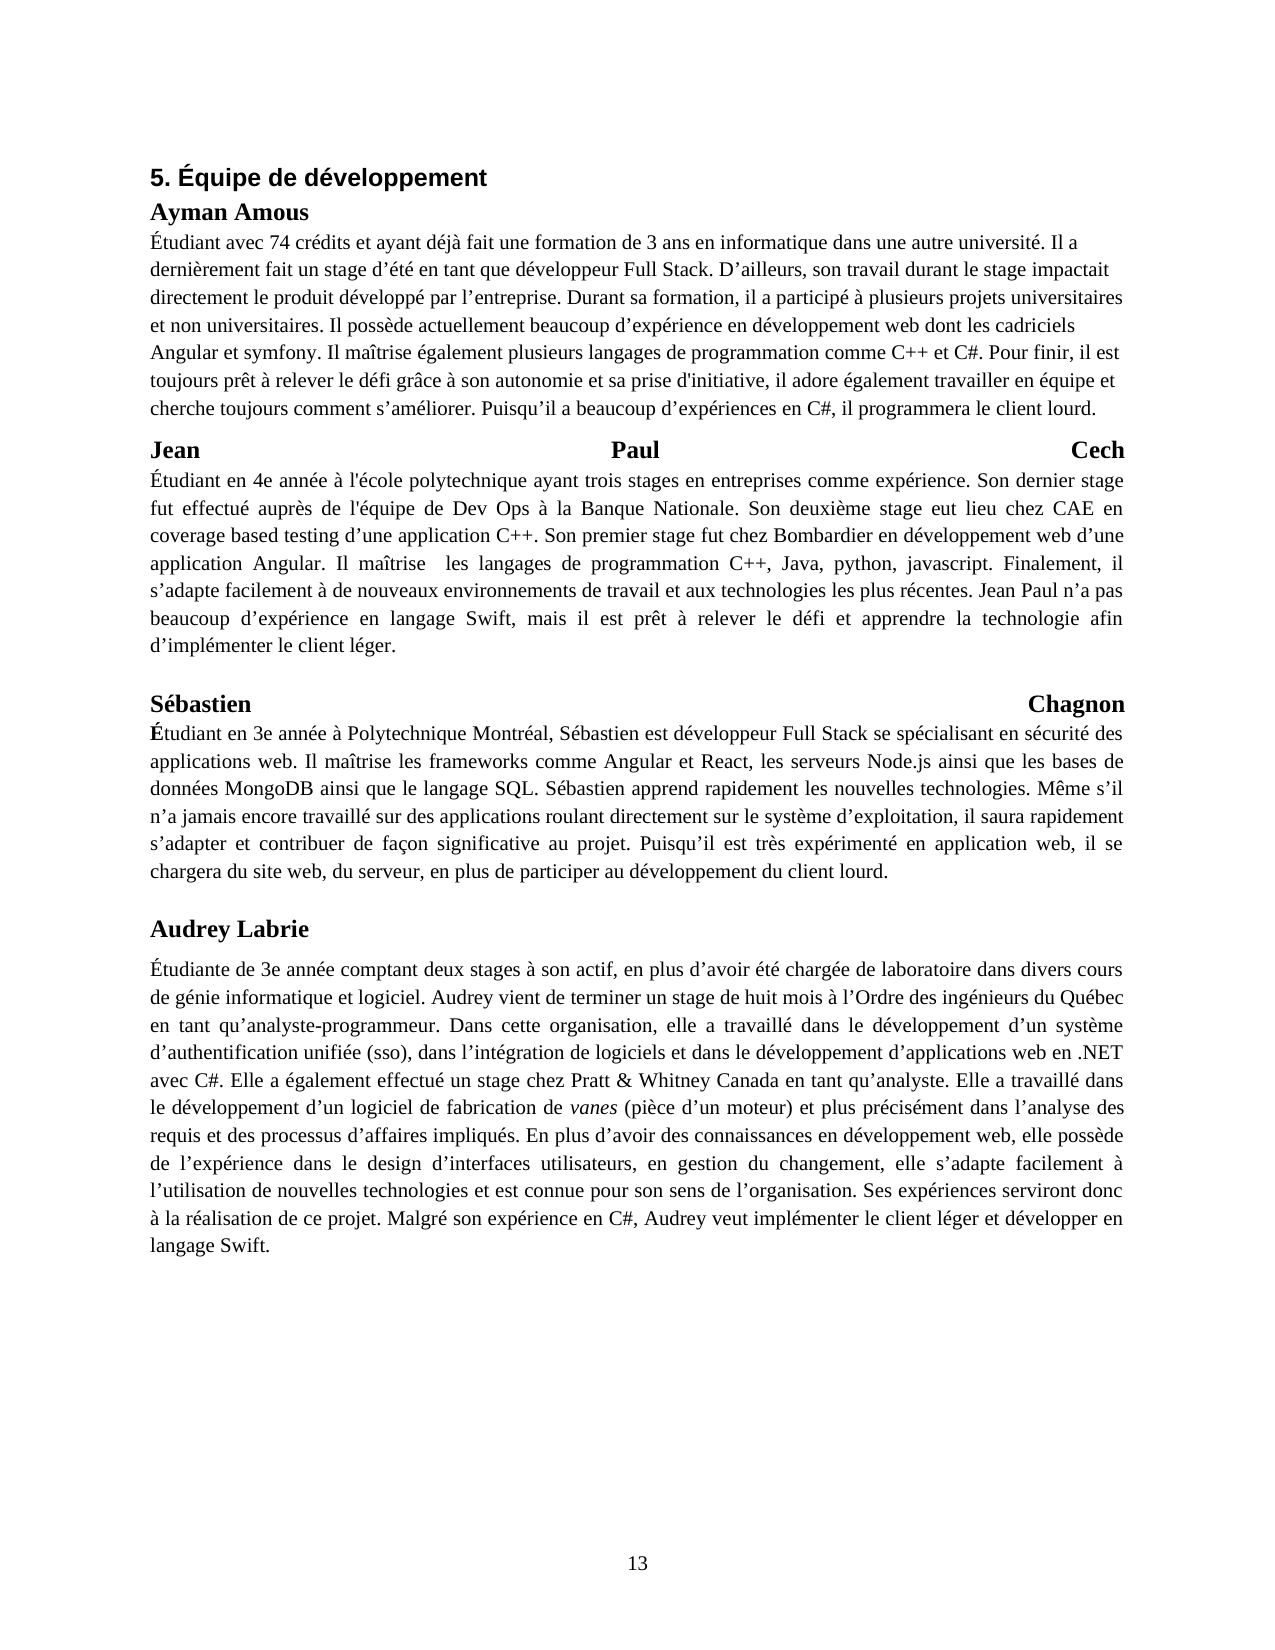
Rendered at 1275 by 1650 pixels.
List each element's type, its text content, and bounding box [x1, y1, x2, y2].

text Sébastien Chagnon Étudiant en 3e année à Polytechnique Montréal, Sébastien est développeur Full Stack se spécialisant en sécurité des applications web. Il maîtrise les frameworks comme Angular et React, les serveurs Node.js ainsi que les bases de données MongoDB ainsi que le langage SQL. Sébastien apprend rapidement les nouvelles technologies. Même s’il n’a jamais encore travaillé sur des applications roulant directement sur le système d’exploitation, il saura rapidement s’adapter et contribuer de façon significative au projet. Puisqu’il est très expérimenté en application web, il se chargera du site web, du serveur, en plus de participer au développement du client lourd. [150, 689, 1125, 883]
subtitle 5. Équipe de développement [150, 162, 1125, 191]
text Jean Paul Cech Étudiant en 4e année à l'école polytechnique ayant trois stages en entreprises comme expérience. Son dernier stage fut effectué auprès de l'équipe de Dev Ops à la Banque Nationale. Son deuxième stage eut lieu chez CAE en coverage based testing d’une application C++. Son premier stage fut chez Bombardier en développement web d’une application Angular. Il maîtrise les langages de programmation C++, Java, python, javascript. Finalement, il s’adapte facilement à de nouveaux environnements de travail et aux technologies les plus récentes. Jean Paul n’a pas beaucoup d’expérience en langage Swift, mais il est prêt à relever le défi et apprendre la technologie afin d’implémenter le client léger. [150, 436, 1125, 657]
text Audrey Labrie [150, 914, 1125, 943]
text Étudiante de 3e année comptant deux stages à son actif, en plus d’avoir été chargée de laboratoire dans divers cours de génie informatique et logiciel. Audrey vient de terminer un stage de huit mois à l’Ordre des ingénieurs du Québec en tant qu’analyste-programmeur. Dans cette organisation, elle a travaillé dans le développement d’un système d’authentification unifiée (sso), dans l’intégration de logiciels et dans le développement d’applications web en .NET avec C#. Elle a également effectué un stage chez Pratt & Whitney Canada en tant qu’analyste. Elle a travaillé dans le développement d’un logiciel de fabrication de vanes (pièce d’un moteur) et plus précisément dans l’analyse des requis et des processus d’affaires impliqués. En plus d’avoir des connaissances en développement web, elle possède de l’expérience dans le design d’interfaces utilisateurs, en gestion du changement, elle s’adapte facilement à l’utilisation de nouvelles technologies et est connue pour son sens de l’organisation. Ses expériences serviront donc à la réalisation de ce projet. Malgré son expérience en C#, Audrey veut implémenter le client léger et développer en langage Swift. [150, 957, 1125, 1257]
text Ayman Amous Étudiant avec 74 crédits et ayant déjà fait une formation de 3 ans en informatique dans une autre université. Il a dernièrement fait un stage d’été en tant que développeur Full Stack. D’ailleurs, son travail durant le stage impactait directement le produit développé par l’entreprise. Durant sa formation, il a participé à plusieurs projets universitaires et non universitaires. Il possède actuellement beaucoup d’expérience en développement web dont les cadriciels Angular et symfony. Il maîtrise également plusieurs langages de programmation comme C++ et C#. Pour finir, il est toujours prêt à relever le défi grâce à son autonomie et sa prise d'initiative, il adore également travailler en équipe et cherche toujours comment s’améliorer. Puisqu’il a beaucoup d’expériences en C#, il programmera le client lourd. [150, 197, 1125, 419]
